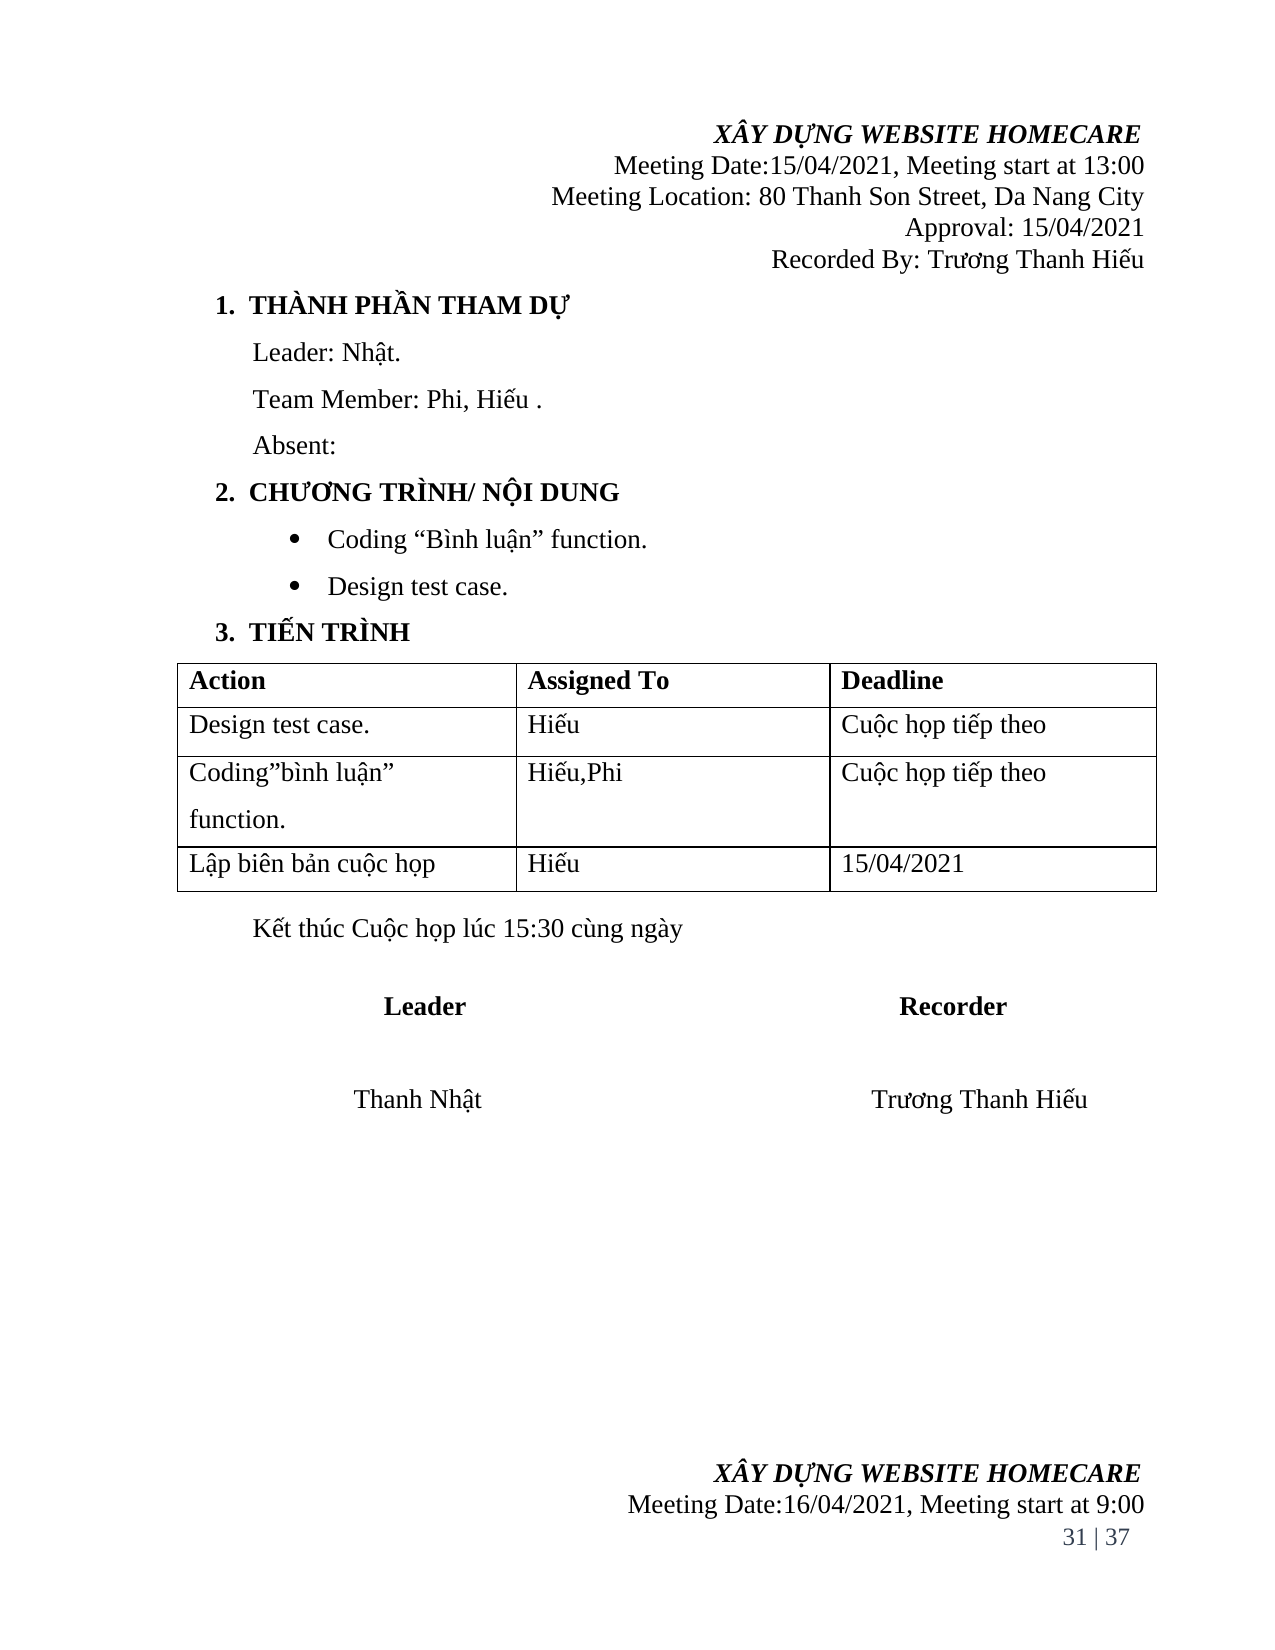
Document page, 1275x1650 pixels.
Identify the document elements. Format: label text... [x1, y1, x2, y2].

table_cell Hiếu [517, 848, 829, 891]
table_cell 15/04/2021 [831, 848, 1156, 891]
text Recorded By: Trương Thanh Hiếu [177, 243, 1144, 274]
list Team Member: Phi, Hiếu . [252, 383, 1144, 414]
table_header Deadline [831, 664, 1156, 707]
table_cell Cuộc họp tiếp theo [831, 708, 1156, 756]
text 3. TIẾN TRÌNH [215, 616, 1144, 648]
list Design test case. [290, 569, 1144, 601]
table_cell Coding”bình luận” function. [178, 757, 516, 846]
list Leader: Nhật. [252, 336, 1144, 367]
list Absent: [252, 429, 1144, 461]
table_header Action [178, 664, 516, 707]
table_cell Design test case. [178, 708, 516, 756]
text XÂY DỰNG WEBSITE HOMECARE [177, 118, 1144, 149]
text Leader Recorder [383, 990, 1144, 1021]
table_cell Cuộc họp tiếp theo [831, 757, 1156, 846]
table_cell Hiếu [517, 708, 829, 756]
table_cell Hiếu,Phi [517, 757, 829, 846]
text Thanh Nhật Trương Thanh Hiếu [299, 1084, 1144, 1115]
text Meeting Location: 80 Thanh Son Street, Da Nang City [177, 180, 1144, 212]
text Approval: 15/04/2021 [177, 212, 1144, 243]
list Coding “Bình luận” function. [290, 523, 1144, 554]
text 1. THÀNH PHẦN THAM DỰ [215, 289, 1144, 321]
text 2. CHƯƠNG TRÌNH/ NỘI DUNG [215, 476, 1144, 507]
text Kết thúc Cuộc họp lúc 15:30 cùng ngày [177, 912, 1144, 943]
text XÂY DỰNG WEBSITE HOMECARE [177, 1457, 1144, 1488]
text Meeting Date:16/04/2021, Meeting start at 9:00 [177, 1488, 1144, 1520]
table_cell Lập biên bản cuộc họp [178, 848, 516, 891]
table_header Assigned To [517, 664, 829, 707]
text Meeting Date:15/04/2021, Meeting start at 13:00 [177, 149, 1144, 180]
